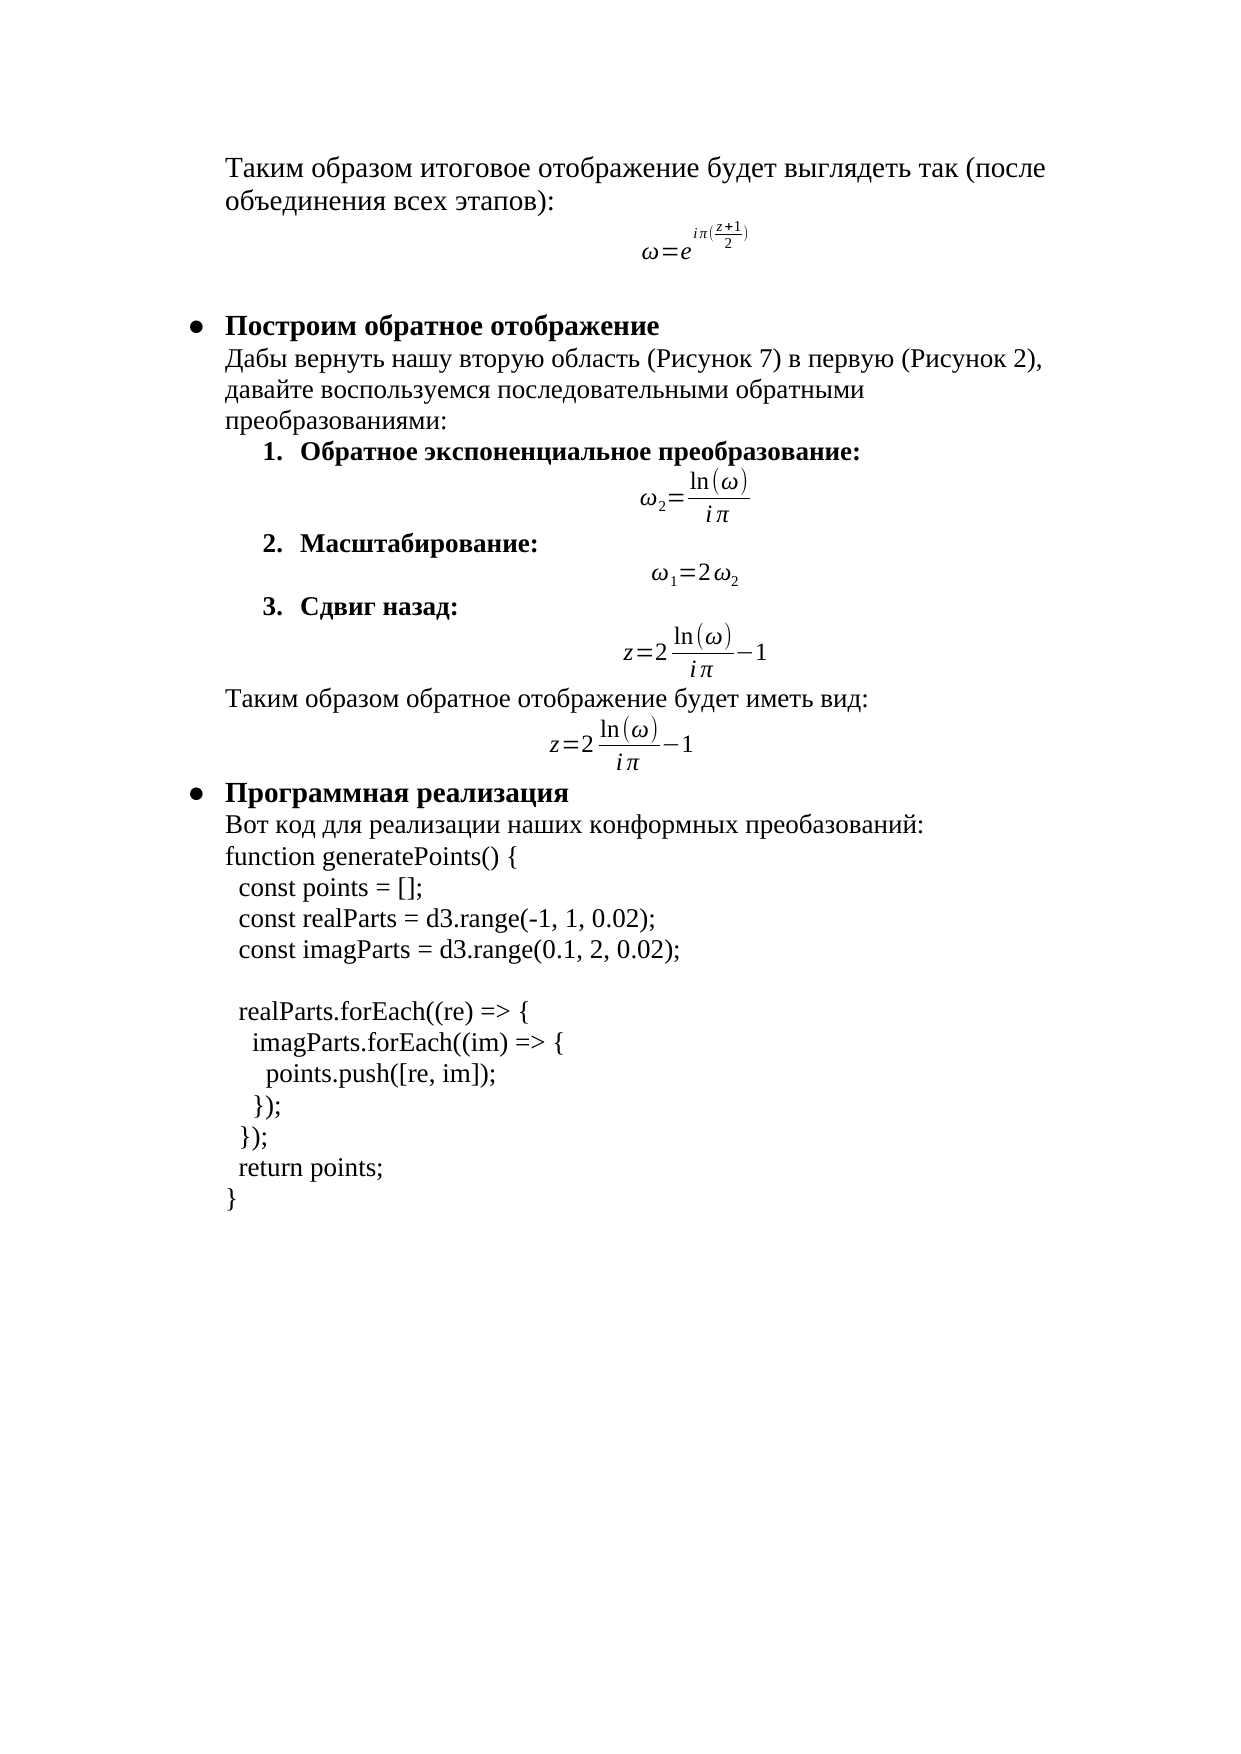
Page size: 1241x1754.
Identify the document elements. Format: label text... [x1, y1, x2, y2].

text Таким образом итоговое отображение будет выглядеть так (после [150, 150, 1090, 183]
text realParts.forEach((re) => { [225, 995, 1090, 1026]
text Таким образом обратное отображение будет иметь вид: [150, 682, 1090, 714]
list Обратное экспоненциальное преобразование: [262, 435, 1090, 466]
text function generatePoints() { [225, 839, 1090, 871]
text const realParts = d3.range(-1, 1, 0.02); [225, 902, 1090, 933]
text объединения всех этапов): [150, 183, 1090, 217]
text }); [225, 1089, 1090, 1120]
list Сдвиг назад: [262, 590, 1090, 621]
text }); [225, 1120, 1090, 1151]
text points.push([re, im]); [225, 1058, 1090, 1089]
text } [225, 1182, 1090, 1213]
text const imagParts = d3.range(0.1, 2, 0.02); [225, 933, 1090, 964]
text return points; [225, 1151, 1090, 1182]
text imagParts.forEach((im) => { [225, 1026, 1090, 1058]
text const points = []; [225, 871, 1090, 902]
text Дабы вернуть нашу вторую область (Рисунок 7) в первую (Рисунок 2), давайте воспользуемся последовательными обратными преобразованиями: [225, 342, 1090, 435]
list Программная реализация [187, 775, 1090, 808]
text Вот код для реализации наших конформных преобазований: [225, 808, 1090, 839]
list Построим обратное отображение [187, 308, 1090, 342]
list Масштабирование: [262, 528, 1090, 559]
